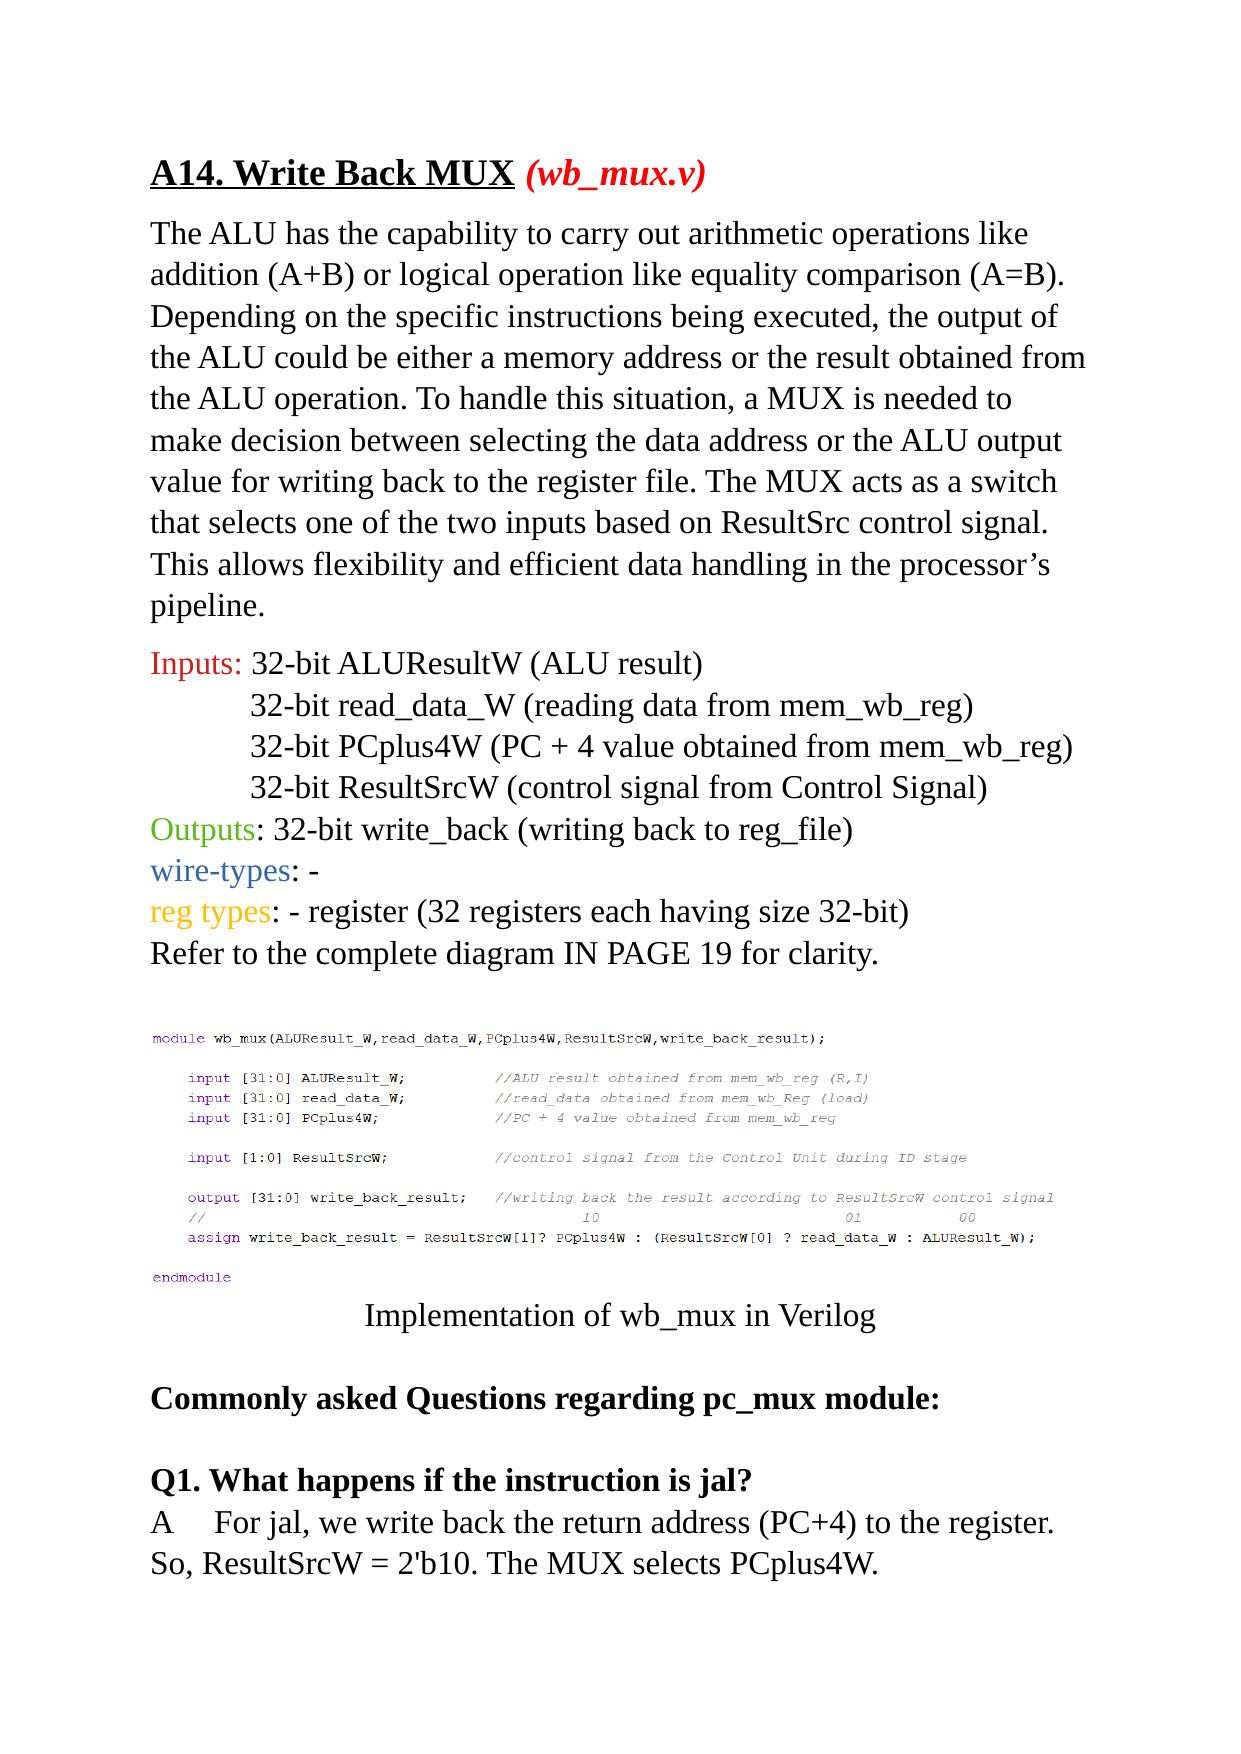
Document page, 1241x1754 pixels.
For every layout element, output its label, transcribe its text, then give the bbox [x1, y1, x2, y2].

text Commonly asked Questions regarding pc_mux module: [150, 1378, 1090, 1416]
text Inputs: 32-bit ALUResultW (ALU result) [150, 643, 1090, 682]
text A For jal, we write back the return address (PC+4) to the register. So, ResultSrcW = 2'b10. The MUX selects PCplus4W. [150, 1502, 1090, 1582]
picture [150, 1015, 1091, 1293]
text Implementation of wb_mux in Verilog [150, 1295, 1090, 1333]
text 32-bit read_data_W (reading data from mem_wb_reg) [150, 685, 1090, 723]
text wire-types: - [150, 850, 1090, 888]
text Outputs: 32-bit write_back (writing back to reg_file) [150, 809, 1090, 847]
text 32-bit ResultSrcW (control signal from Control Signal) [150, 767, 1090, 806]
text 32-bit PCplus4W (PC + 4 value obtained from mem_wb_reg) [150, 726, 1090, 764]
text reg types: - register (32 registers each having size 32-bit) [150, 892, 1090, 930]
text The ALU has the capability to carry out arithmetic operations like addition (A+B) or logical operation like equality comparison (A=B). Depending on the specific instructions being executed, the output of the ALU could be either a memory address or the result obtained from the ALU operation. To handle this situation, a MUX is needed to make decision between selecting the data address or the ALU output value for writing back to the register file. The MUX acts as a switch that selects one of the two inputs based on ResultSrc control signal. This allows flexibility and efficient data handling in the processor’s pipeline. [150, 213, 1090, 624]
text A14. Write Back MUX (wb_mux.v) [150, 150, 1090, 193]
text Refer to the complete diagram IN PAGE 19 for clarity. [150, 933, 1090, 971]
text Q1. What happens if the instruction is jal? [150, 1461, 1090, 1499]
